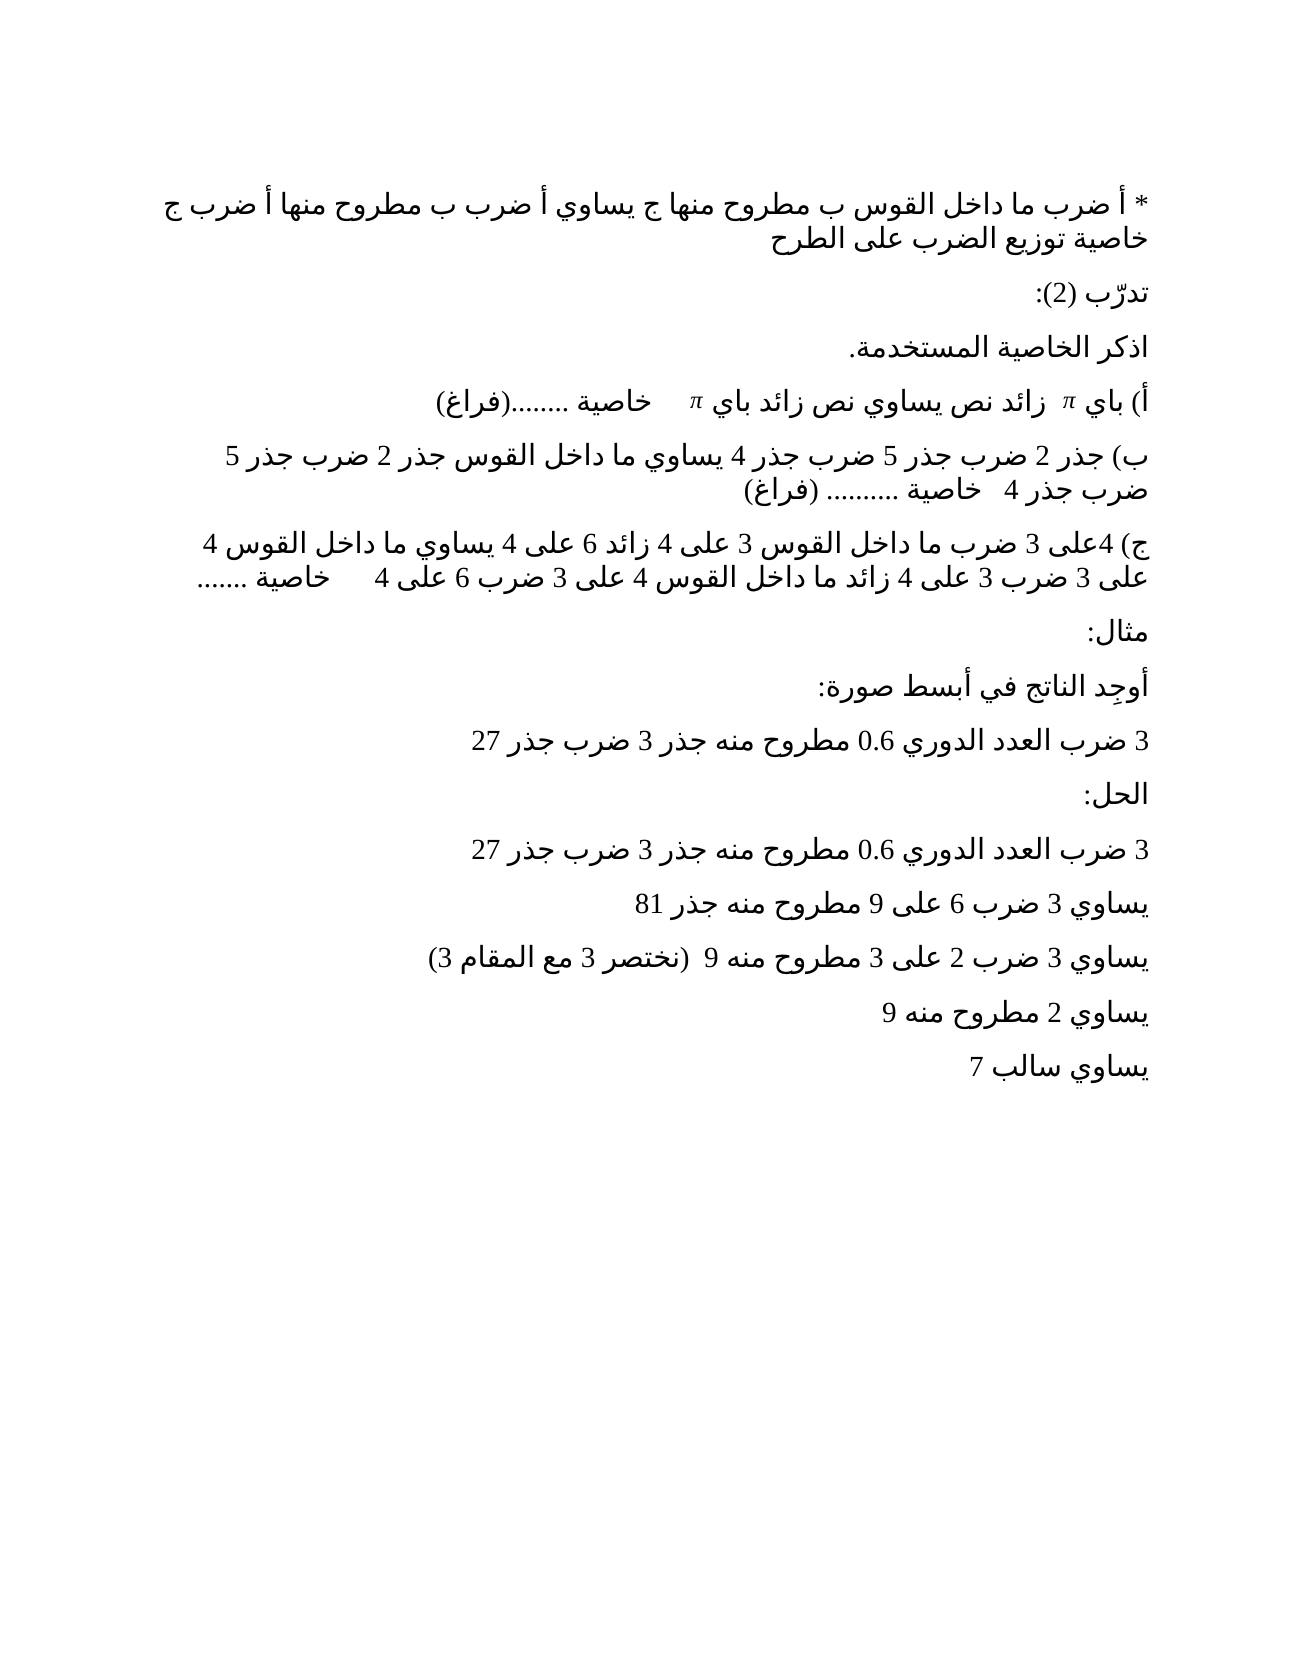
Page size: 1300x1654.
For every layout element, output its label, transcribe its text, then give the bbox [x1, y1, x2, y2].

text 3 ضرب العدد الدوري 0.6 مطروح منه جذر 3 ضرب جذر 27 [150, 723, 1149, 757]
text تدرّب (2): [150, 275, 1149, 309]
text يساوي 3 ضرب 6 على 9 مطروح منه جذر 81 [150, 886, 1149, 920]
text مثال: [150, 614, 1149, 648]
text أ) باي زائد نص يساوي نص زائد باي خاصية ........(فراغ) [150, 384, 1149, 418]
text ج) 4على 3 ضرب ما داخل القوس 3 على 4 زائد 6 على 4 يساوي ما داخل القوس 4 على 3 ضرب 3 على 4 زائد ما داخل القوس 4 على 3 ضرب 6 على 4 خاصية ....... [150, 526, 1149, 593]
text يساوي سالب 7 [150, 1049, 1149, 1083]
text يساوي 3 ضرب 2 على 3 مطروح منه 9 (نختصر 3 مع المقام 3) [150, 941, 1149, 974]
text اذكر الخاصية المستخدمة. [150, 330, 1149, 363]
text 3 ضرب العدد الدوري 0.6 مطروح منه جذر 3 ضرب جذر 27 [150, 832, 1149, 865]
text ب) جذر 2 ضرب جذر 5 ضرب جذر 4 يساوي ما داخل القوس جذر 2 ضرب جذر 5 ضرب جذر 4 خاصية .......... (فراغ) [150, 438, 1149, 506]
text يساوي 2 مطروح منه 9 [150, 995, 1149, 1028]
text أوجِد الناتج في أبسط صورة: [150, 669, 1149, 702]
text الحل: [150, 777, 1149, 811]
text * أ ضرب ما داخل القوس ب مطروح منها ج يساوي أ ضرب ب مطروح منها أ ضرب ج خاصية توزيع الضرب على الطرح [150, 187, 1149, 254]
